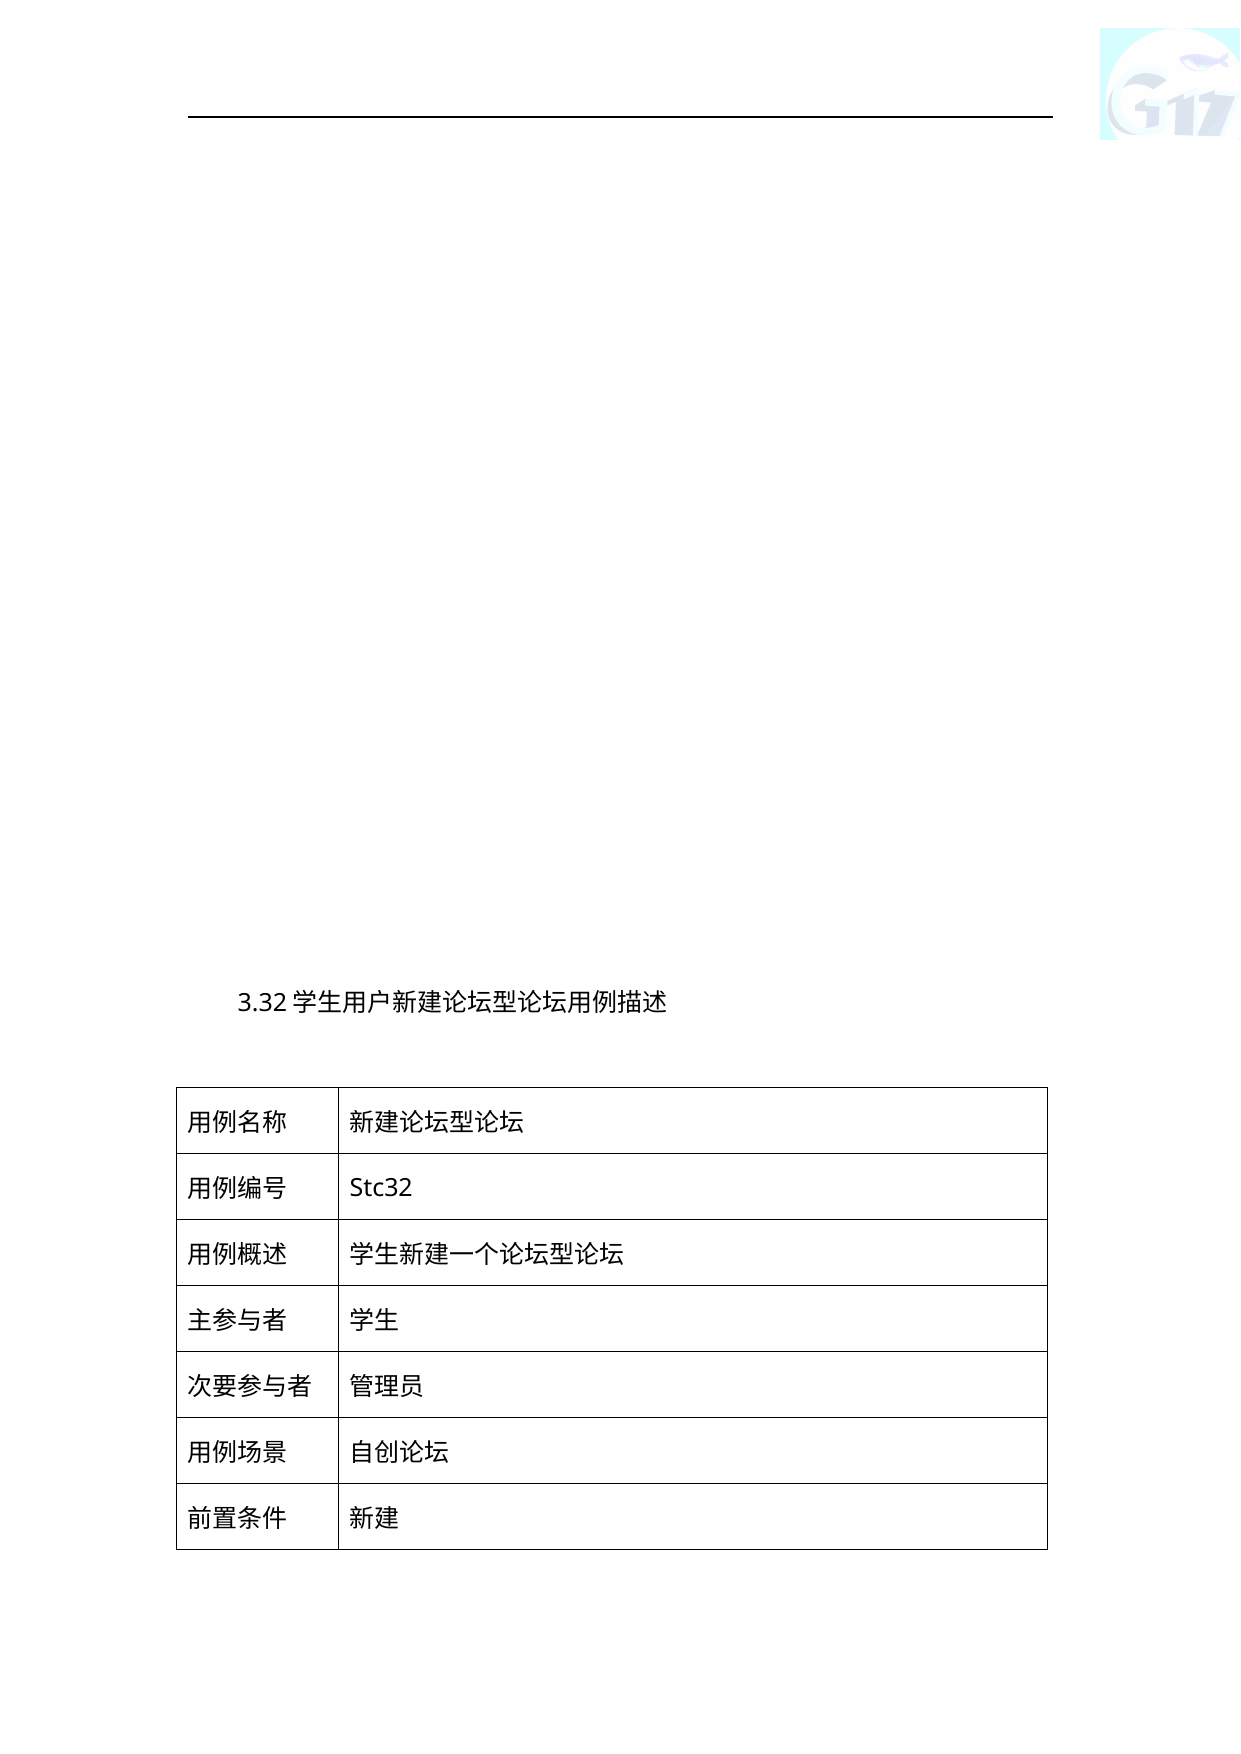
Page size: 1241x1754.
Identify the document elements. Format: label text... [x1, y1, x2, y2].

subtitle 3.32学生用户新建论坛型论坛用例描述 [187, 968, 1053, 1033]
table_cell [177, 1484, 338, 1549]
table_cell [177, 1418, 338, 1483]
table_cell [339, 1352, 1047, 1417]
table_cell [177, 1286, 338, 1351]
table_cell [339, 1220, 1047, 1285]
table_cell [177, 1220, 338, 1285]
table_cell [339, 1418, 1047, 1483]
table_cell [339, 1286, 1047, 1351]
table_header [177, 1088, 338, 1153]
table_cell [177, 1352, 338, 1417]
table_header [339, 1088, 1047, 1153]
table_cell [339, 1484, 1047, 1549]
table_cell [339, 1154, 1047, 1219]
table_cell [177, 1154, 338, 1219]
